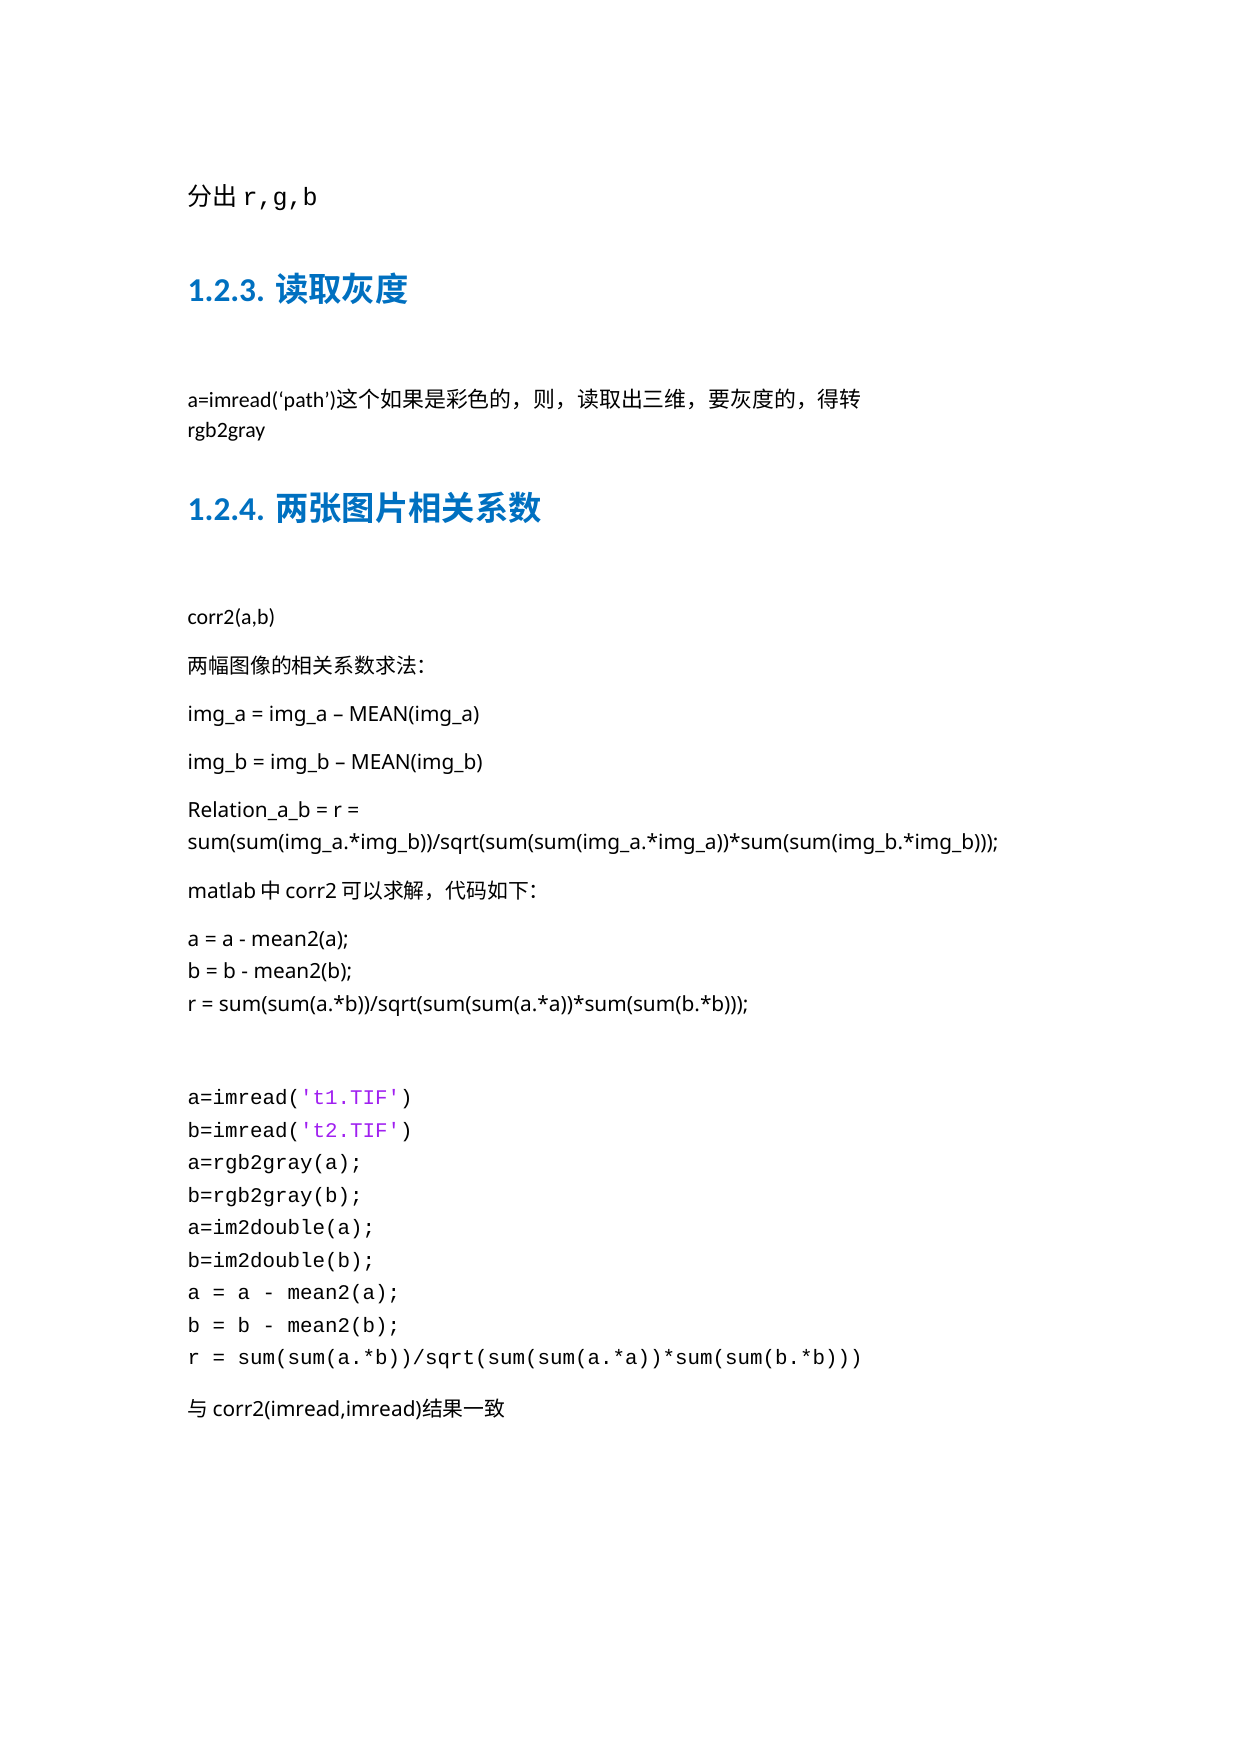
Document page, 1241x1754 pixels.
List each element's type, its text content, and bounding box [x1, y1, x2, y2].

text a=im2double(a); [187, 1213, 1053, 1246]
text 两幅图像的相关系数求法： [187, 649, 1053, 681]
text b = b - mean2(b); [187, 1311, 1053, 1343]
text b=im2double(b); [187, 1246, 1053, 1278]
text Relation_a_b = r = sum(sum(img_a.*img_b))/sqrt(sum(sum(img_a.*img_a))*sum(sum(img_b.*img_b))); [187, 793, 1053, 858]
text 分出r,g,b [187, 162, 1053, 227]
text b=imread('t2.TIF') [187, 1116, 1053, 1148]
text a = a - mean2(a); [187, 1278, 1053, 1311]
text rgb2gray [187, 414, 1053, 446]
subtitle 读取灰度 [187, 254, 1053, 319]
text b=rgb2gray(b); [187, 1181, 1053, 1213]
text img_a = img_a – MEAN(img_a) [187, 697, 1053, 729]
text corr2(a,b) [187, 601, 1053, 633]
subtitle 两张图片相关系数 [187, 473, 1053, 538]
text a = a - mean2(a); b = b - mean2(b); r = sum(sum(a.*b))/sqrt(sum(sum(a.*a))*sum(sum(b.*b))); [187, 922, 1053, 1019]
text matlab中corr2可以求解，代码如下： [187, 874, 1053, 906]
text a=rgb2gray(a); [187, 1148, 1053, 1181]
text a=imread('t1.TIF') [187, 1083, 1053, 1116]
text img_b = img_b – MEAN(img_b) [187, 745, 1053, 777]
text r = sum(sum(a.*b))/sqrt(sum(sum(a.*a))*sum(sum(b.*b))) [187, 1343, 1053, 1376]
text a=imread(‘path’)这个如果是彩色的，则，读取出三维，要灰度的，得转 [187, 381, 1053, 414]
text 与corr2(imread,imread)结果一致 [187, 1391, 1053, 1424]
